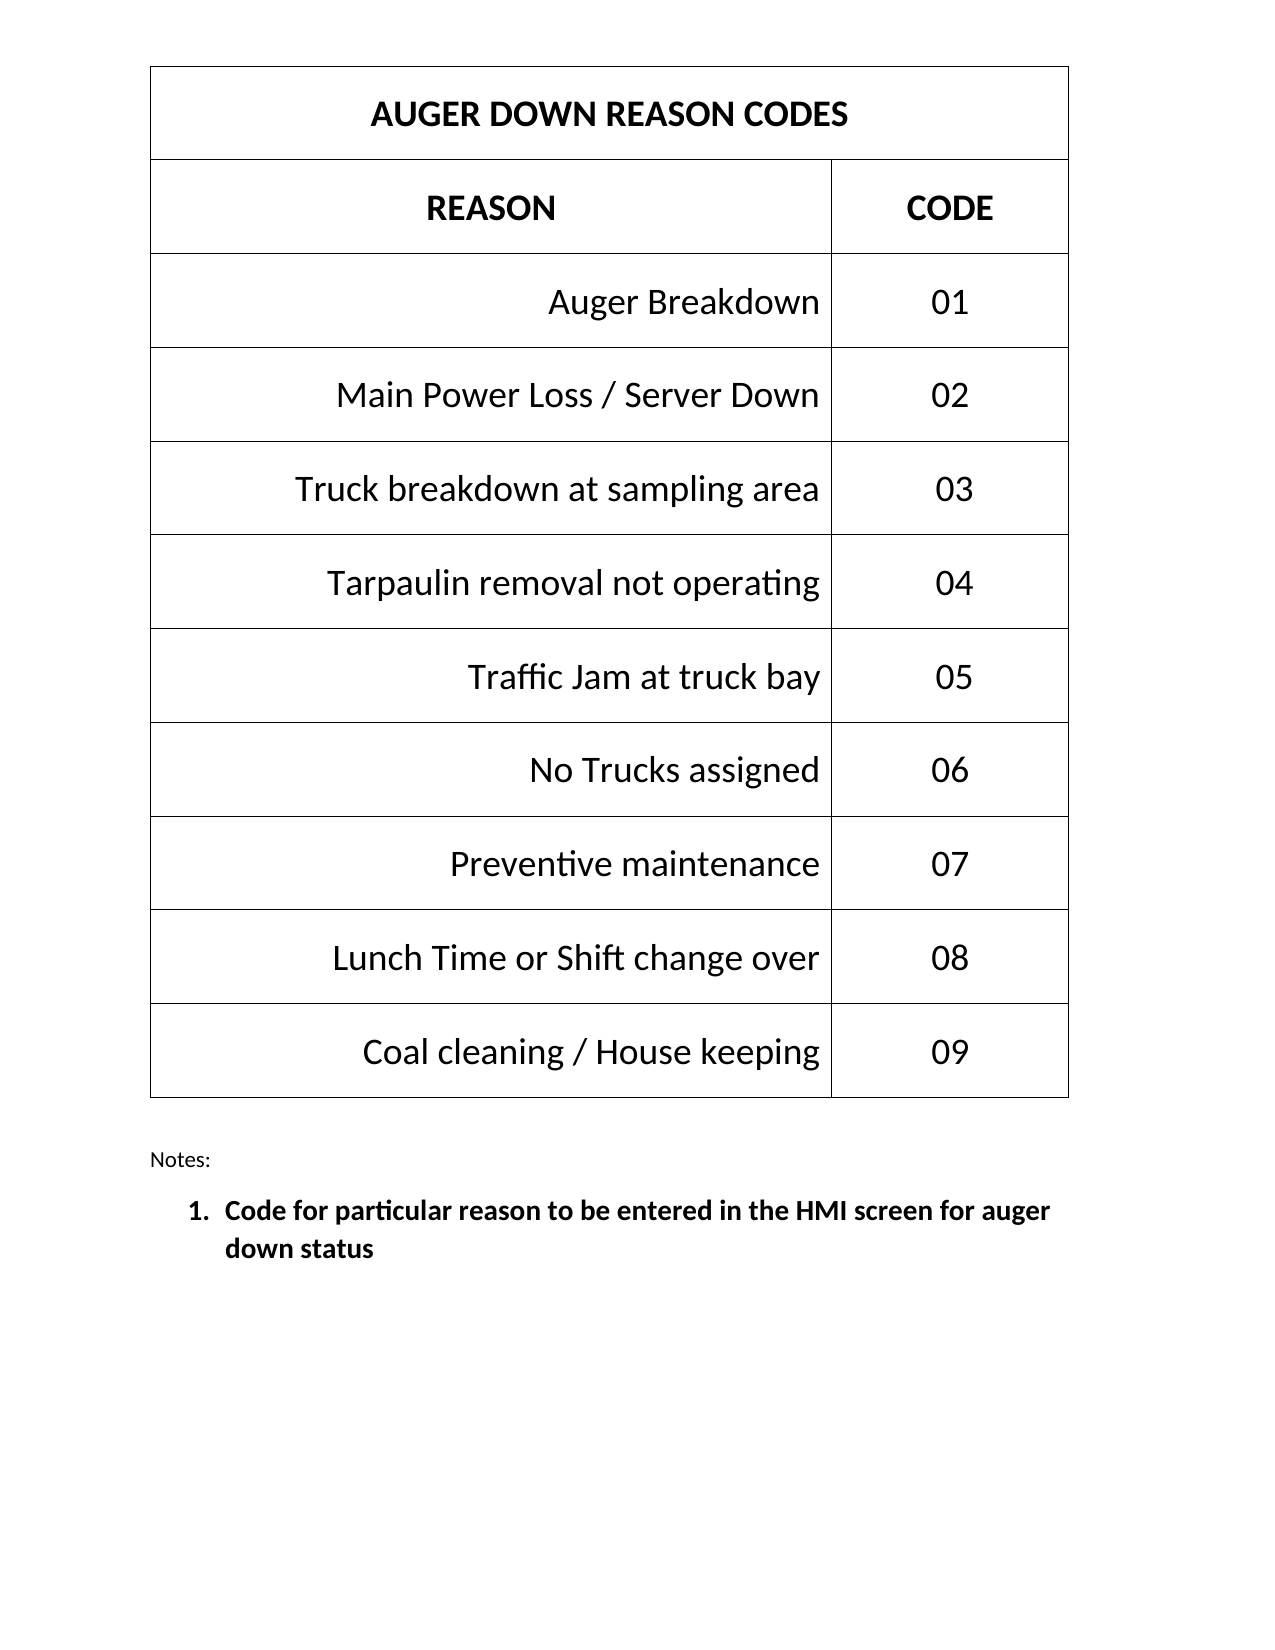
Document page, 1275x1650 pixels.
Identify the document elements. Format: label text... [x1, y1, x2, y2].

table_cell 02 [832, 348, 1068, 441]
table_cell Traffic Jam at truck bay [151, 629, 831, 722]
table_cell Tarpaulin removal not operating [151, 535, 831, 628]
table_cell 09 [832, 1004, 1068, 1097]
table_cell Coal cleaning / House keeping [151, 1004, 831, 1097]
table_cell 01 [832, 254, 1068, 347]
table_header AUGER DOWN REASON CODES [151, 67, 1068, 159]
table_cell REASON [151, 160, 831, 253]
table_cell CODE [832, 160, 1068, 253]
text Notes: [150, 1145, 1125, 1173]
table_cell Lunch Time or Shift change over [151, 910, 831, 1003]
table_cell Main Power Loss / Server Down [151, 348, 831, 441]
list Code for particular reason to be entered in the HMI screen for auger down status [187, 1192, 1125, 1266]
table_cell 08 [832, 910, 1068, 1003]
table_cell No Trucks assigned [151, 723, 831, 816]
table_cell Truck breakdown at sampling area [151, 442, 831, 534]
table_cell Auger Breakdown [151, 254, 831, 347]
table_cell 06 [832, 723, 1068, 816]
table_cell Preventive maintenance [151, 817, 831, 909]
table_cell 04 [832, 535, 1068, 628]
table_cell 07 [832, 817, 1068, 909]
table_cell 03 [832, 442, 1068, 534]
table_cell 05 [832, 629, 1068, 722]
